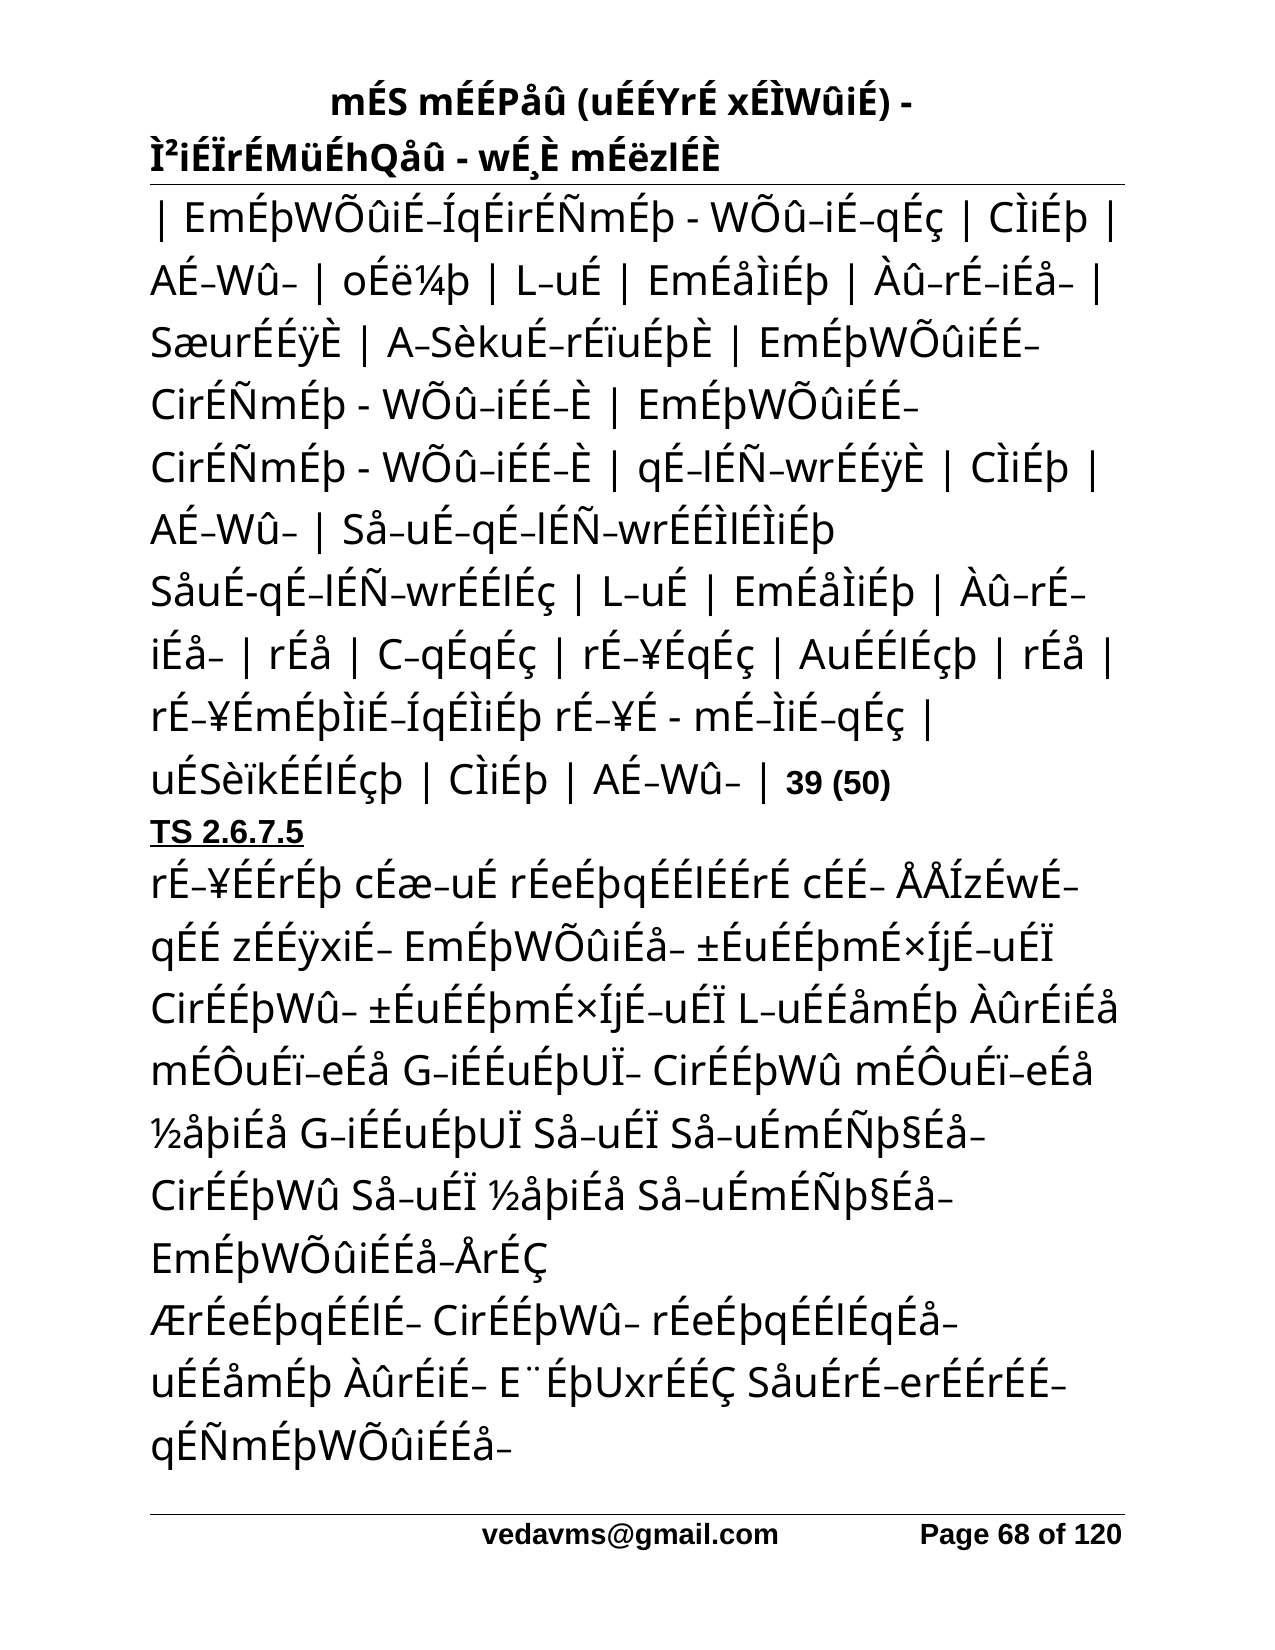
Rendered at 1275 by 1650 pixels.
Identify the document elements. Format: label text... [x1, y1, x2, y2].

text SåuÉ-qÉ–lÉÑ–wrÉÉlÉç | L–uÉ | EmÉåÌiÉþ | Àû–rÉ–iÉå– | rÉå | C–qÉqÉç | rÉ–¥ÉqÉç | AuÉÉlÉçþ | rÉå | rÉ–¥ÉmÉþÌiÉ–ÍqÉÌiÉþ rÉ–¥É - mÉ–ÌiÉ–qÉç | uÉSèïkÉÉlÉçþ | CÌiÉþ | AÉ–Wû– | 39 (50) [150, 562, 1125, 806]
text TS 2.6.7.5 [150, 812, 1158, 850]
text CirÉÑmÉþ - WÕû–iÉÉ–È | qÉ–lÉÑ–wrÉÉÿÈ | CÌiÉþ | AÉ–Wû– | Så–uÉ–qÉ–lÉÑ–wrÉÉÌlÉÌiÉþ [150, 437, 1125, 557]
text ÆrÉeÉþqÉÉlÉ– CirÉÉþWû– rÉeÉþqÉÉlÉqÉå–uÉÉåmÉþ ÀûrÉiÉ– E¨ÉþUxrÉÉÇ SåuÉrÉ–erÉÉrÉÉ–qÉÑmÉþWÕûiÉÉå– [150, 1291, 1125, 1472]
text rÉ–¥ÉÉrÉþ cÉæ–uÉ rÉeÉþqÉÉlÉÉrÉ cÉÉ– ÅÅÍzÉwÉ–qÉÉ zÉÉÿxiÉ– EmÉþWÕûiÉå– ±ÉuÉÉþmÉ×ÍjÉ–uÉÏ CirÉÉþWû– ±ÉuÉÉþmÉ×ÍjÉ–uÉÏ L–uÉÉåmÉþ ÀûrÉiÉå mÉÔuÉï–eÉå G–iÉÉuÉþUÏ– CirÉÉþWû mÉÔuÉï–eÉå ½åþiÉå G–iÉÉuÉþUÏ Så–uÉÏ Så–uÉmÉÑþ§Éå– CirÉÉþWû Så–uÉÏ ½åþiÉå Så–uÉmÉÑþ§Éå– EmÉþWÕûiÉÉå–ÅrÉÇ [150, 854, 1125, 1285]
